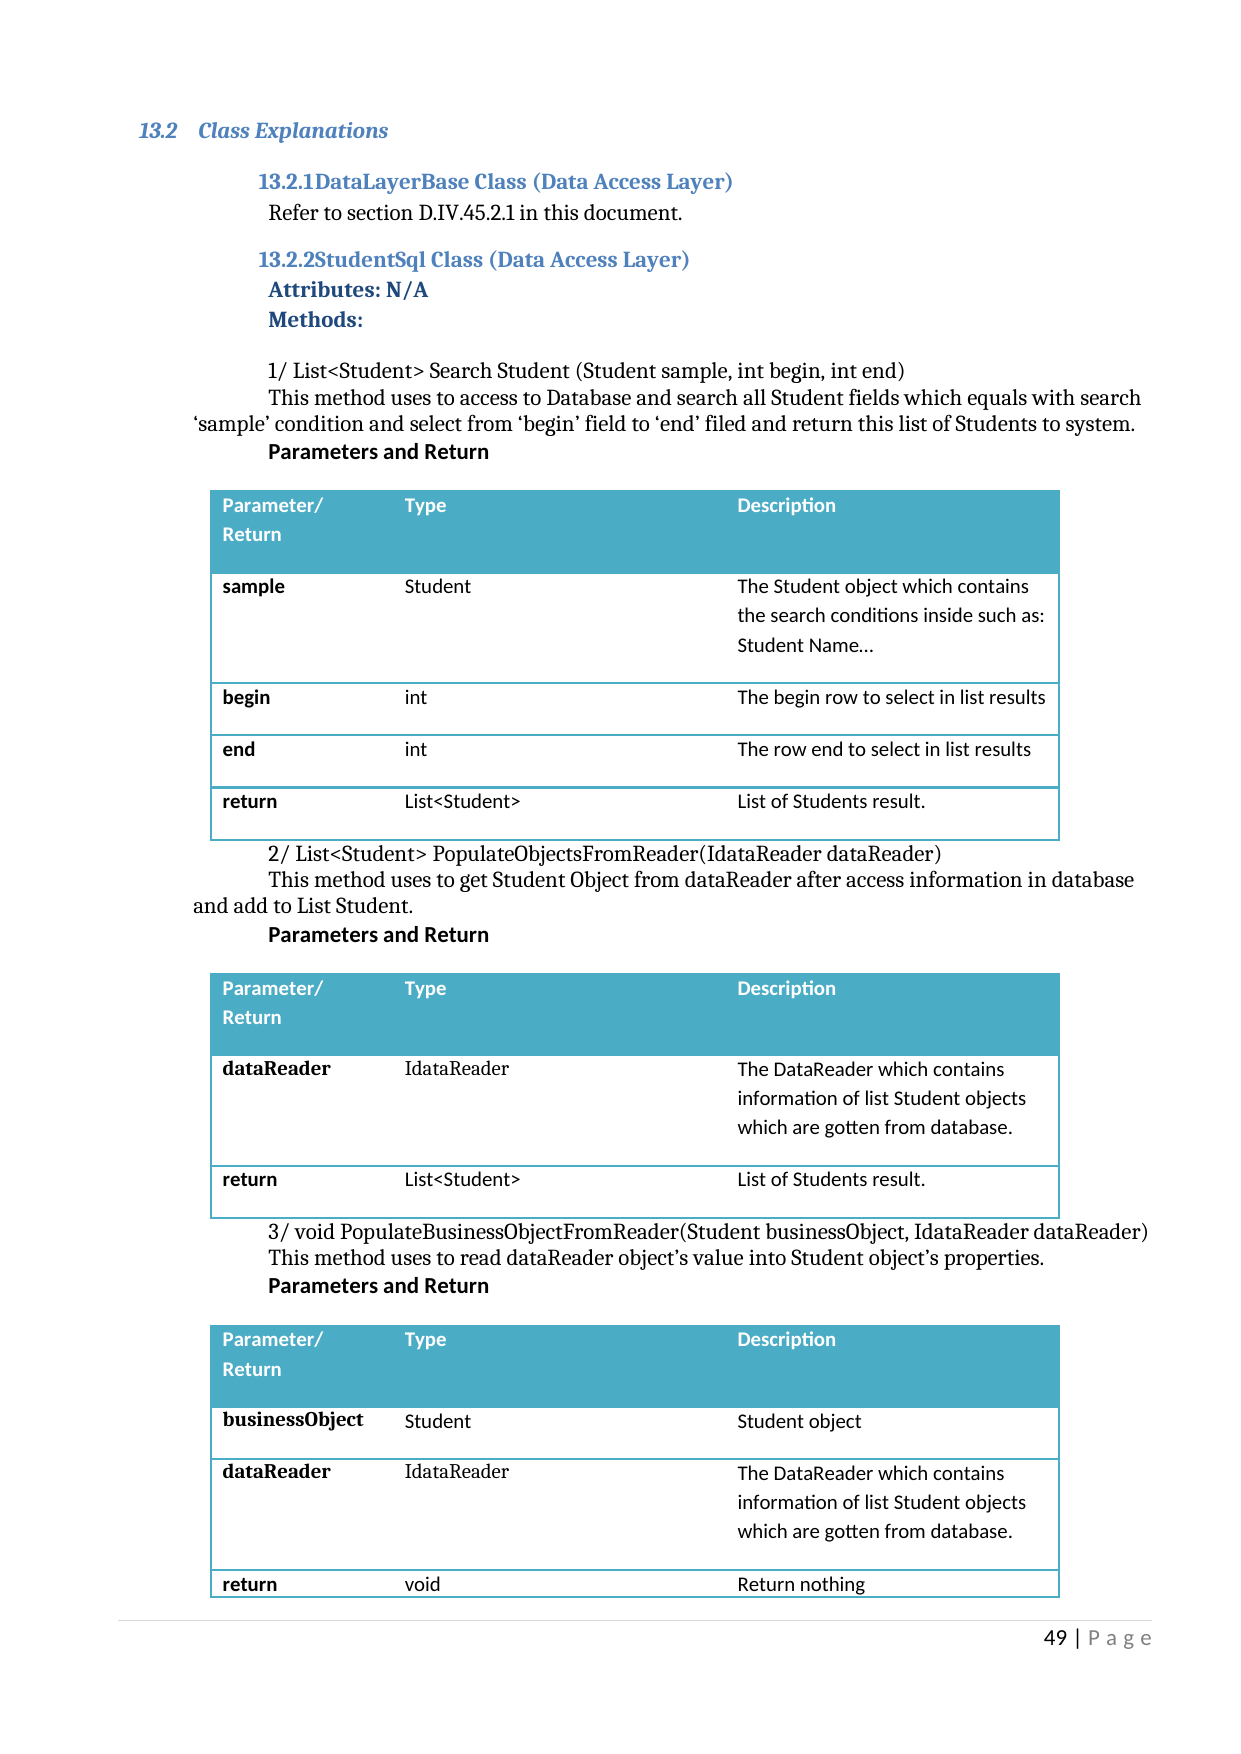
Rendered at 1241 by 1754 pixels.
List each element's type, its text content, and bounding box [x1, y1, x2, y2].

text 1/ List<Student> Search Student (Student sample, int begin, int end) [193, 358, 1152, 384]
table_cell dataReader [212, 1460, 393, 1569]
table_cell IdataReader [393, 1460, 726, 1569]
table_header Type [393, 1327, 726, 1406]
table_header Description [726, 975, 1058, 1054]
table_cell int [393, 736, 726, 786]
text This method uses to read dataReader object’s value into Student object’s properties. [193, 1245, 1152, 1272]
table_cell return [212, 789, 393, 838]
table_cell businessObject [212, 1408, 393, 1458]
table_header Description [726, 1327, 1058, 1406]
table_cell The begin row to select in list results [726, 684, 1058, 734]
subtitle StudentSql Class (Data Access Layer) [259, 247, 1152, 273]
table_header Parameter/Return [212, 492, 393, 571]
table_cell int [393, 684, 726, 734]
table_cell dataReader [212, 1056, 393, 1164]
table_cell Student [393, 574, 726, 682]
subtitle Class Explanations [118, 118, 1152, 144]
table_cell The row end to select in list results [726, 736, 1058, 786]
table_cell Student [393, 1408, 726, 1458]
table_cell The Student object which contains the search conditions inside such as: Student Name… [726, 574, 1058, 682]
table_cell end [212, 736, 393, 786]
text Attributes: N/A Methods: [268, 277, 1152, 333]
table_header Description [726, 492, 1058, 571]
table_cell sample [212, 574, 393, 682]
table_cell Return nothing [726, 1571, 1058, 1596]
text Parameters and Return [193, 437, 1152, 465]
text This method uses to get Student Object from dataReader after access information in database and add to List Student. [193, 867, 1152, 920]
table_header Type [393, 492, 726, 571]
text Refer to section D.IV.45.2.1 in this document. [193, 199, 1152, 226]
text 2/ List<Student> PopulateObjectsFromReader(IdataReader dataReader) [193, 841, 1152, 867]
text 3/ void PopulateBusinessObjectFromReader(Student businessObject, IdataReader dataReader) [193, 1219, 1152, 1245]
table_header Parameter/Return [212, 975, 393, 1054]
table_cell The DataReader which contains information of list Student objects which are gotten from database. [726, 1056, 1058, 1164]
table_cell Student object [726, 1408, 1058, 1458]
text This method uses to access to Database and search all Student fields which equals with search ‘sample’ condition and select from ‘begin’ field to ‘end’ filed and return this list of Students to system. [193, 384, 1152, 437]
table_cell return [212, 1167, 393, 1217]
subtitle DataLayerBase Class (Data Access Layer) [259, 169, 1152, 196]
table_cell List of Students result. [726, 1167, 1058, 1217]
table_cell begin [212, 684, 393, 734]
table_cell List of Students result. [726, 789, 1058, 838]
text Parameters and Return [193, 1272, 1152, 1299]
table_cell void [393, 1571, 726, 1596]
table_cell return [212, 1571, 393, 1596]
text Parameters and Return [193, 920, 1152, 948]
table_header Parameter/Return [212, 1327, 393, 1406]
table_header Type [393, 975, 726, 1054]
table_cell IdataReader [393, 1056, 726, 1164]
table_cell List<Student> [393, 789, 726, 838]
table_cell List<Student> [393, 1167, 726, 1217]
table_cell The DataReader which contains information of list Student objects which are gotten from database. [726, 1460, 1058, 1569]
